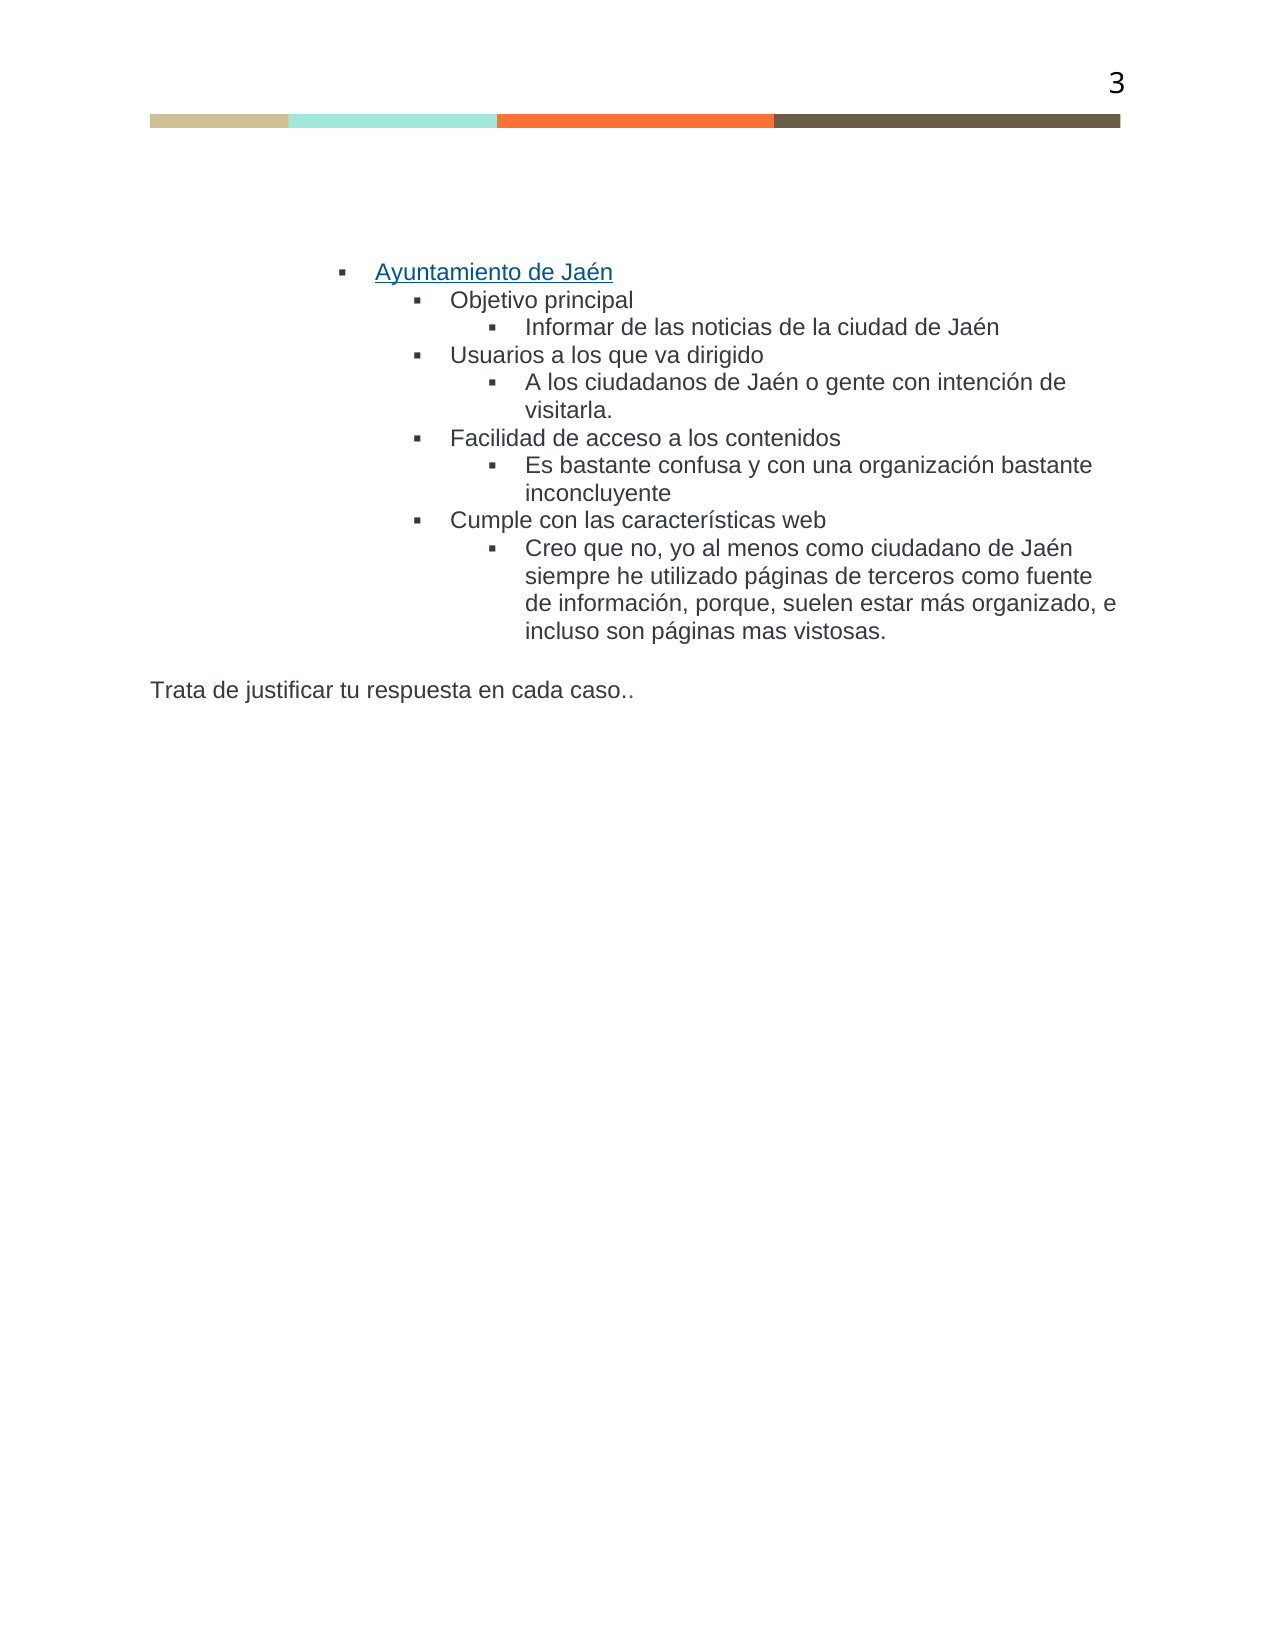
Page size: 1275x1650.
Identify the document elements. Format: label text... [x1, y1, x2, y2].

text Trata de justificar tu respuesta en cada caso.. [150, 673, 1125, 705]
list Cumple con las características web [412, 506, 1125, 534]
list Informar de las noticias de la ciudad de Jaén [487, 313, 1125, 341]
list A los ciudadanos de Jaén o gente con intención de visitarla. [487, 368, 1125, 423]
list Objetivo principal [412, 286, 1125, 313]
list Facilidad de acceso a los contenidos [412, 423, 1125, 451]
list Es bastante confusa y con una organización bastante inconcluyente [487, 451, 1125, 506]
picture [150, 114, 1121, 128]
list Ayuntamiento de Jaén [337, 258, 1125, 286]
list Creo que no, yo al menos como ciudadano de Jaén siempre he utilizado páginas de terceros como fuente de información, porque, suelen estar más organizado, e incluso son páginas mas vistosas. [487, 534, 1125, 644]
list Usuarios a los que va dirigido [412, 341, 1125, 368]
